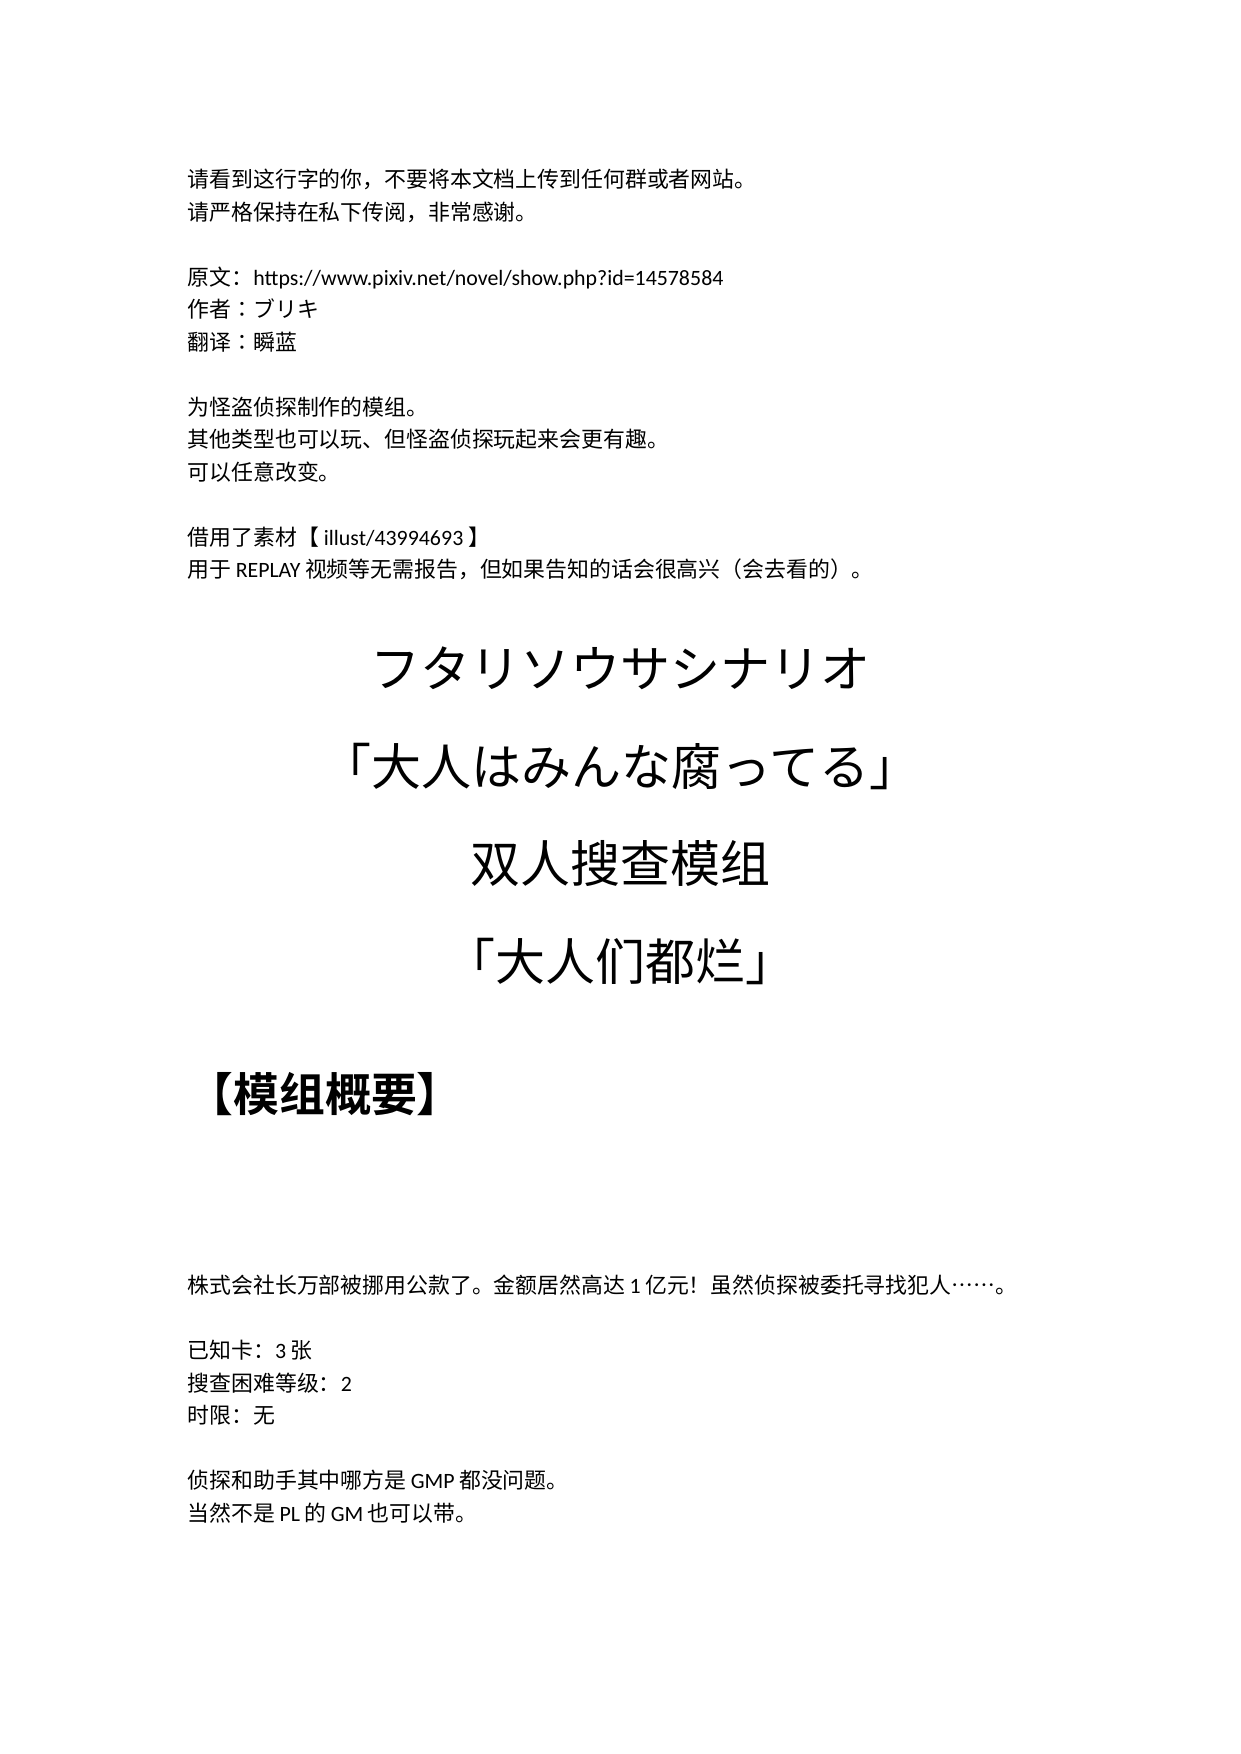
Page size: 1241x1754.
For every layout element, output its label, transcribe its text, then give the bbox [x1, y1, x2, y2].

text 借用了素材【 illust/43994693 】 [187, 519, 1053, 552]
text 株式会社长万部被挪用公款了。金额居然高达1亿元！虽然侦探被委托寻找犯人……。 [187, 1268, 1053, 1300]
text 双人搜查模组 [187, 812, 1053, 909]
text 用于REPLAY视频等无需报告，但如果告知的话会很高兴（会去看的）。 [187, 552, 1053, 584]
subtitle 【模组概要】 [187, 1042, 1053, 1140]
text 当然不是PL的GM也可以带。 [187, 1495, 1053, 1528]
text 为怪盗侦探制作的模组。 [187, 389, 1053, 422]
text 侦探和助手其中哪方是GMP都没问题。 [187, 1463, 1053, 1495]
text 请严格保持在私下传阅，非常感谢。 [187, 194, 1053, 227]
text 「大人はみんな腐ってる」 [187, 714, 1053, 812]
text 已知卡：3张 [187, 1333, 1053, 1365]
text 原文：https://www.pixiv.net/novel/show.php?id=14578584 [187, 259, 1053, 292]
text 「大人们都烂」 [187, 909, 1053, 1007]
text 其他类型也可以玩、但怪盗侦探玩起来会更有趣。 [187, 422, 1053, 454]
text 翻译：瞬蓝 [187, 324, 1053, 357]
text 作者：ブリキ [187, 292, 1053, 324]
text 请看到这行字的你，不要将本文档上传到任何群或者网站。 [187, 162, 1053, 194]
text 时限：无 [187, 1398, 1053, 1430]
text フタリソウサシナリオ [187, 617, 1053, 714]
text 搜查困难等级：2 [187, 1365, 1053, 1398]
text 可以任意改变。 [187, 454, 1053, 487]
